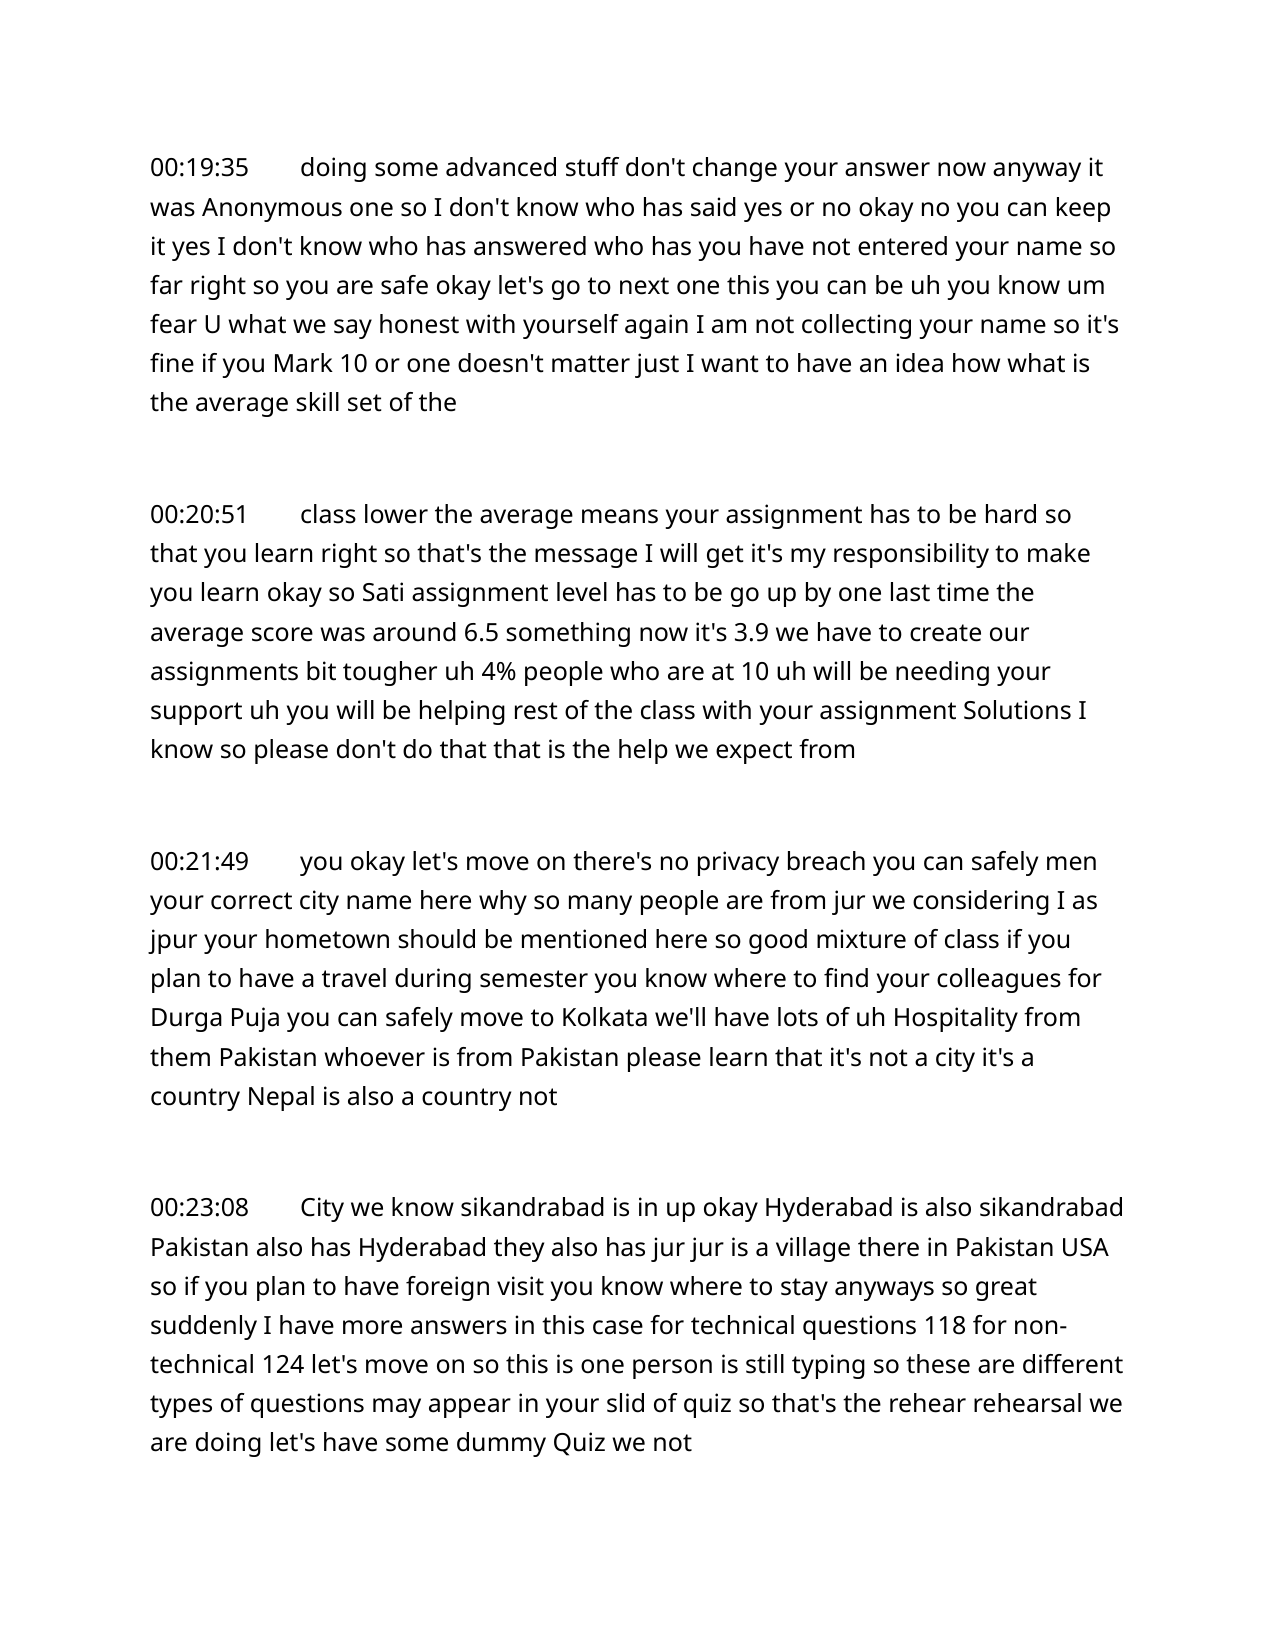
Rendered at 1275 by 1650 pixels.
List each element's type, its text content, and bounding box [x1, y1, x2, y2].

text 00:19:35 doing some advanced stuff don't change your answer now anyway it was Anonymous one so I don't know who has said yes or no okay no you can keep it yes I don't know who has answered who has you have not entered your name so far right so you are safe okay let's go to next one this you can be uh you know um fear U what we say honest with yourself again I am not collecting your name so it's fine if you Mark 10 or one doesn't matter just I want to have an idea how what is the average skill set of the [150, 150, 1125, 419]
text 00:21:49 you okay let's move on there's no privacy breach you can safely men your correct city name here why so many people are from jur we considering I as jpur your hometown should be mentioned here so good mixture of class if you plan to have a travel during semester you know where to find your colleagues for Durga Puja you can safely move to Kolkata we'll have lots of uh Hospitality from them Pakistan whoever is from Pakistan please learn that it's not a city it's a country Nepal is also a country not [150, 843, 1125, 1112]
text 00:20:51 class lower the average means your assignment has to be hard so that you learn right so that's the message I will get it's my responsibility to make you learn okay so Sati assignment level has to be go up by one last time the average score was around 6.5 something now it's 3.9 we have to create our assignments bit tougher uh 4% people who are at 10 uh will be needing your support uh you will be helping rest of the class with your assignment Solutions I know so please don't do that that is the help we expect from [150, 497, 1125, 766]
text 00:23:08 City we know sikandrabad is in up okay Hyderabad is also sikandrabad Pakistan also has Hyderabad they also has jur jur is a village there in Pakistan USA so if you plan to have foreign visit you know where to stay anyways so great suddenly I have more answers in this case for technical questions 118 for non- technical 124 let's move on so this is one person is still typing so these are different types of questions may appear in your slid of quiz so that's the rehear rehearsal we are doing let's have some dummy Quiz we not [150, 1190, 1125, 1459]
